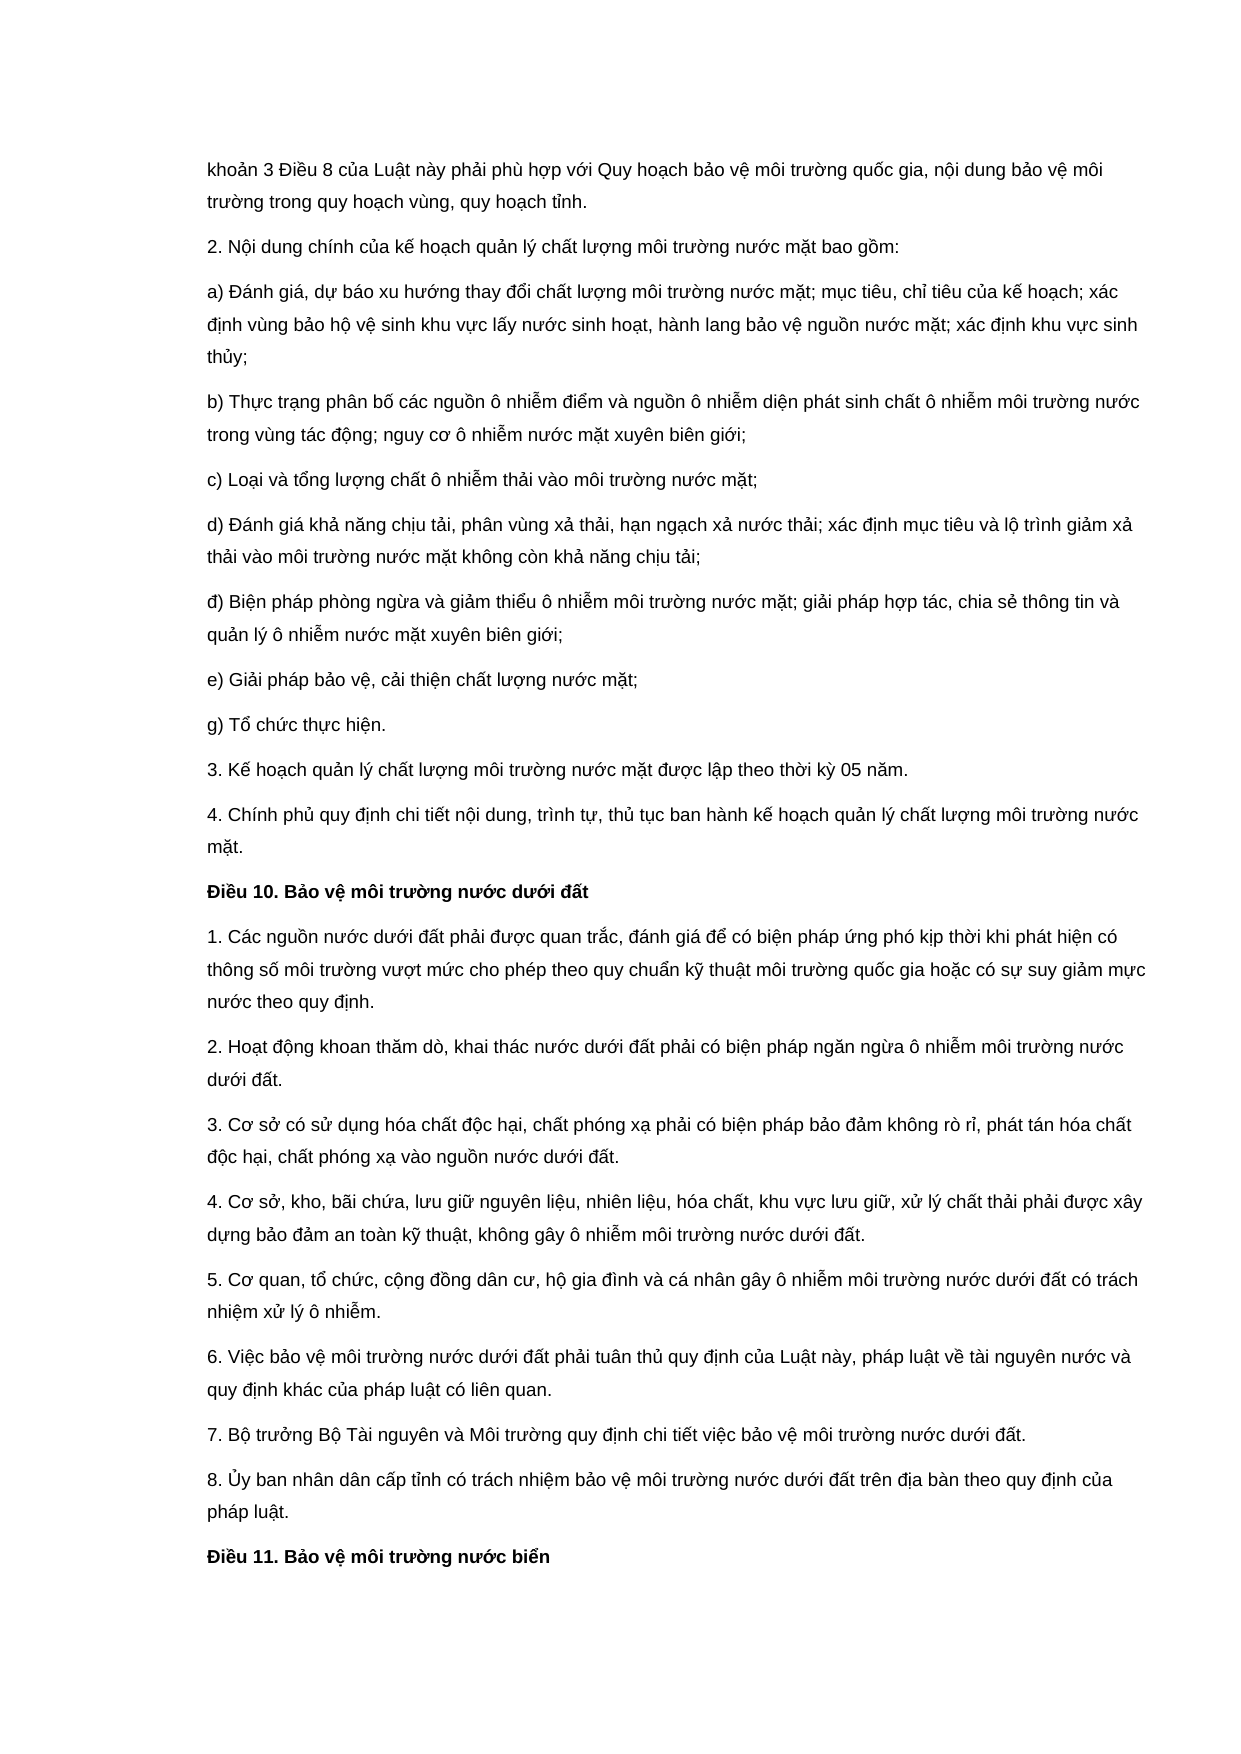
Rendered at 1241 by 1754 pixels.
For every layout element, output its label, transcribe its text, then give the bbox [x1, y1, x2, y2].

text c) Loại và tổng lượng chất ô nhiễm thải vào môi trường nước mặt; [207, 458, 1152, 490]
text đ) Biện pháp phòng ngừa và giảm thiểu ô nhiễm môi trường nước mặt; giải pháp hợp tác, chia sẻ thông tin và quản lý ô nhiễm nước mặt xuyên biên giới; [207, 580, 1152, 645]
text g) Tổ chức thực hiện. [207, 703, 1152, 735]
text a) Đánh giá, dự báo xu hướng thay đổi chất lượng môi trường nước mặt; mục tiêu, chỉ tiêu của kế hoạch; xác định vùng bảo hộ vệ sinh khu vực lấy nước sinh hoạt, hành lang bảo vệ nguồn nước mặt; xác định khu vực sinh thủy; [207, 270, 1152, 368]
text d) Đánh giá khả năng chịu tải, phân vùng xả thải, hạn ngạch xả nước thải; xác định mục tiêu và lộ trình giảm xả thải vào môi trường nước mặt không còn khả năng chịu tải; [207, 503, 1152, 568]
text 3. Cơ sở có sử dụng hóa chất độc hại, chất phóng xạ phải có biện pháp bảo đảm không rò rỉ, phát tán hóa chất độc hại, chất phóng xạ vào nguồn nước dưới đất. [207, 1103, 1152, 1168]
text 8. Ủy ban nhân dân cấp tỉnh có trách nhiệm bảo vệ môi trường nước dưới đất trên địa bàn theo quy định của pháp luật. [207, 1458, 1152, 1523]
text Điều 10. Bảo vệ môi trường nước dưới đất [207, 870, 1152, 903]
text 6. Việc bảo vệ môi trường nước dưới đất phải tuân thủ quy định của Luật này, pháp luật về tài nguyên nước và quy định khác của pháp luật có liên quan. [207, 1335, 1152, 1400]
text 3. Kế hoạch quản lý chất lượng môi trường nước mặt được lập theo thời kỳ 05 năm. [207, 748, 1152, 780]
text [207, 148, 1152, 213]
text b) Thực trạng phân bố các nguồn ô nhiễm điểm và nguồn ô nhiễm diện phát sinh chất ô nhiễm môi trường nước trong vùng tác động; nguy cơ ô nhiễm nước mặt xuyên biên giới; [207, 380, 1152, 445]
text 4. Chính phủ quy định chi tiết nội dung, trình tự, thủ tục ban hành kế hoạch quản lý chất lượng môi trường nước mặt. [207, 793, 1152, 858]
text 2. Nội dung chính của kế hoạch quản lý chất lượng môi trường nước mặt bao gồm: [207, 225, 1152, 258]
text 2. Hoạt động khoan thăm dò, khai thác nước dưới đất phải có biện pháp ngăn ngừa ô nhiễm môi trường nước dưới đất. [207, 1025, 1152, 1090]
text 5. Cơ quan, tổ chức, cộng đồng dân cư, hộ gia đình và cá nhân gây ô nhiễm môi trường nước dưới đất có trách nhiệm xử lý ô nhiễm. [207, 1258, 1152, 1323]
text 4. Cơ sở, kho, bãi chứa, lưu giữ nguyên liệu, nhiên liệu, hóa chất, khu vực lưu giữ, xử lý chất thải phải được xây dựng bảo đảm an toàn kỹ thuật, không gây ô nhiễm môi trường nước dưới đất. [207, 1180, 1152, 1245]
text 7. Bộ trưởng Bộ Tài nguyên và Môi trường quy định chi tiết việc bảo vệ môi trường nước dưới đất. [207, 1413, 1152, 1445]
text e) Giải pháp bảo vệ, cải thiện chất lượng nước mặt; [207, 658, 1152, 690]
text 1. Các nguồn nước dưới đất phải được quan trắc, đánh giá để có biện pháp ứng phó kịp thời khi phát hiện có thông số môi trường vượt mức cho phép theo quy chuẩn kỹ thuật môi trường quốc gia hoặc có sự suy giảm mực nước theo quy định. [207, 915, 1152, 1013]
text Điều 11. Bảo vệ môi trường nước biển [207, 1535, 1152, 1568]
